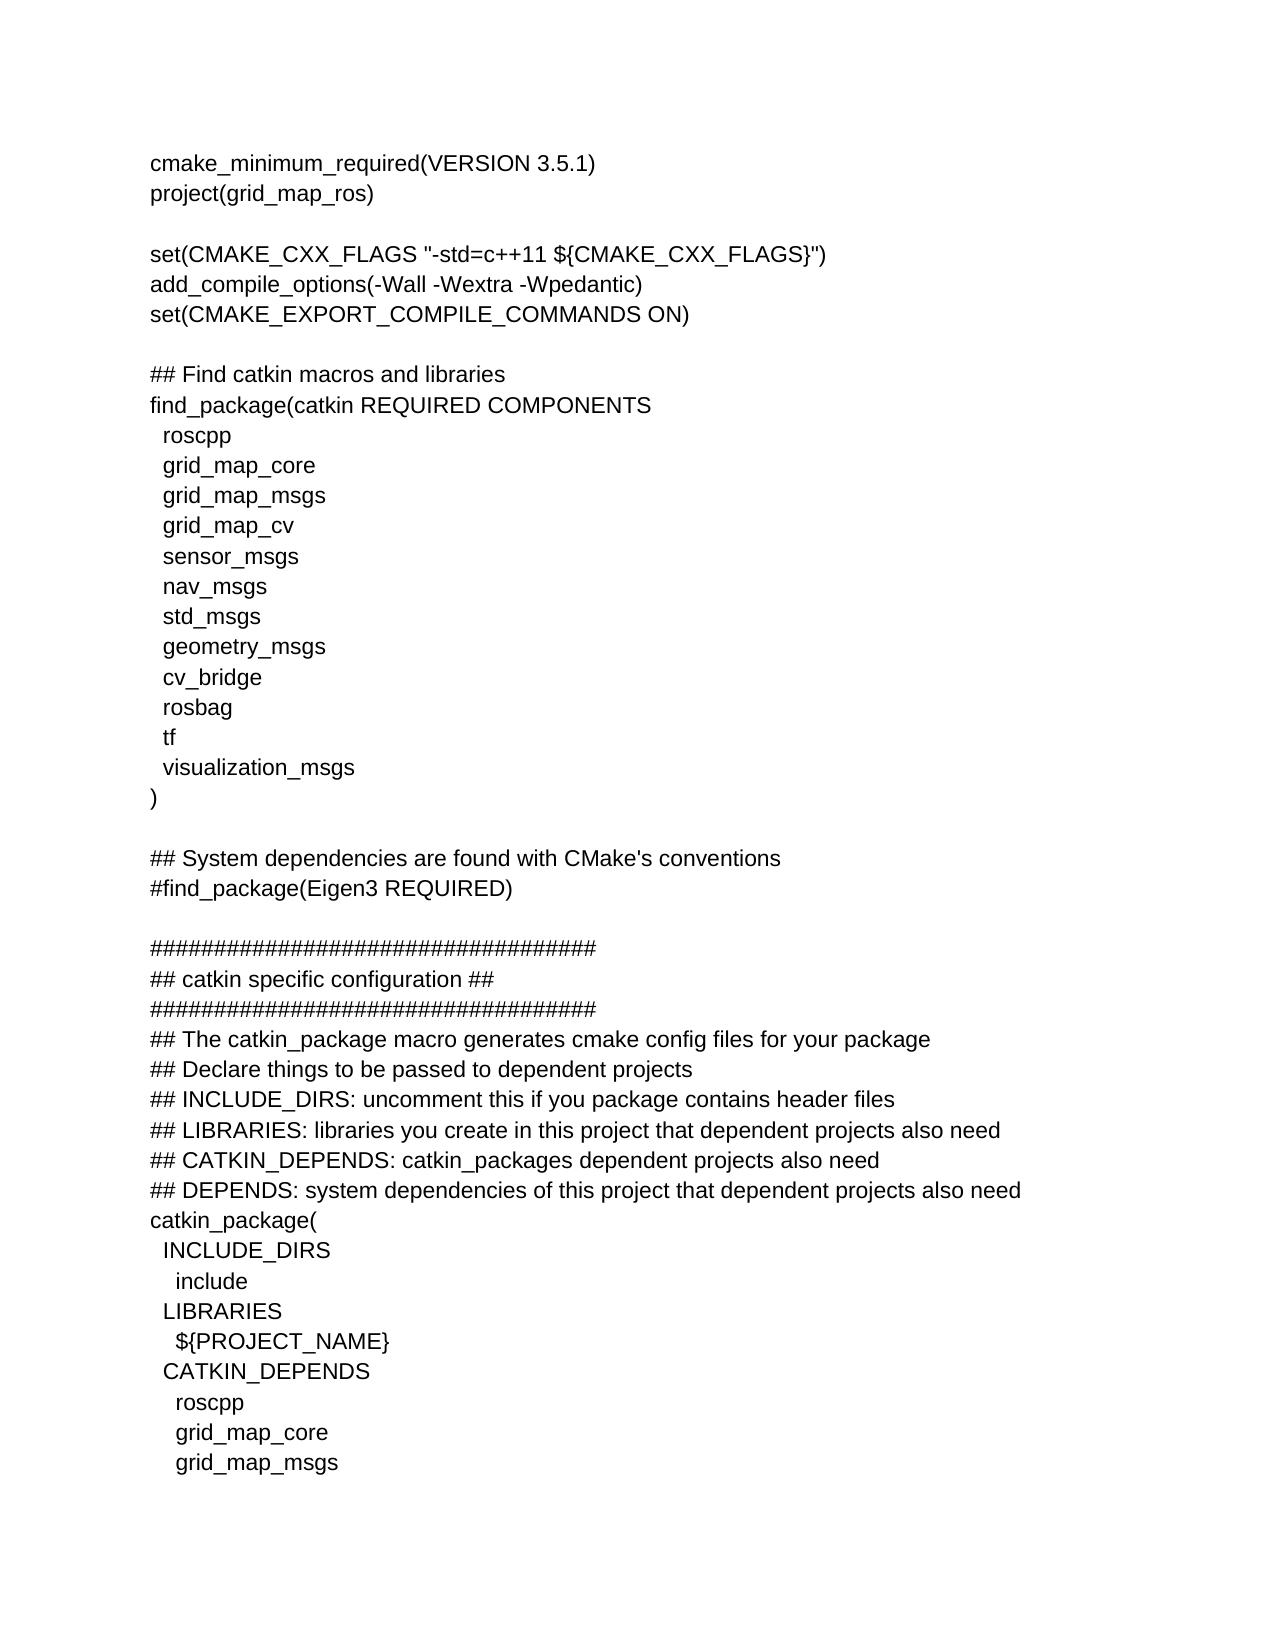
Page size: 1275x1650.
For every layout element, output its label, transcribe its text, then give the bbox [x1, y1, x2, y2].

text ## INCLUDE_DIRS: uncomment this if you package contains header files [150, 1086, 1125, 1113]
text project(grid_map_ros) [150, 180, 1125, 207]
text cmake_minimum_required(VERSION 3.5.1) [150, 150, 1125, 176]
text ## catkin specific configuration ## [150, 966, 1125, 992]
text ) [150, 784, 1125, 811]
text #find_package(Eigen3 REQUIRED) [150, 875, 1125, 901]
text set(CMAKE_CXX_FLAGS "-std=c++11 ${CMAKE_CXX_FLAGS}") [150, 241, 1125, 267]
text visualization_msgs [150, 754, 1125, 781]
text ## System dependencies are found with CMake's conventions [150, 845, 1125, 871]
text rosbag [150, 694, 1125, 720]
text grid_map_core [150, 452, 1125, 478]
text std_msgs [150, 603, 1125, 629]
text ## DEPENDS: system dependencies of this project that dependent projects also need [150, 1177, 1125, 1203]
text set(CMAKE_EXPORT_COMPILE_COMMANDS ON) [150, 301, 1125, 327]
text cv_bridge [150, 663, 1125, 690]
text include [150, 1268, 1125, 1294]
text find_package(catkin REQUIRED COMPONENTS [150, 392, 1125, 418]
text CATKIN_DEPENDS [150, 1358, 1125, 1385]
text ################################### [150, 996, 1125, 1022]
text ################################### [150, 935, 1125, 962]
text tf [150, 724, 1125, 750]
text geometry_msgs [150, 633, 1125, 660]
text grid_map_msgs [150, 1449, 1125, 1475]
text grid_map_core [150, 1419, 1125, 1445]
text LIBRARIES [150, 1298, 1125, 1324]
text roscpp [150, 422, 1125, 448]
text grid_map_msgs [150, 482, 1125, 509]
text ## Find catkin macros and libraries [150, 361, 1125, 388]
text sensor_msgs [150, 543, 1125, 569]
text ## CATKIN_DEPENDS: catkin_packages dependent projects also need [150, 1147, 1125, 1173]
text ${PROJECT_NAME} [150, 1328, 1125, 1354]
text ## LIBRARIES: libraries you create in this project that dependent projects also need [150, 1117, 1125, 1143]
text catkin_package( [150, 1207, 1125, 1234]
text INCLUDE_DIRS [150, 1237, 1125, 1264]
text grid_map_cv [150, 512, 1125, 539]
text add_compile_options(-Wall -Wextra -Wpedantic) [150, 271, 1125, 297]
text ## Declare things to be passed to dependent projects [150, 1056, 1125, 1083]
text roscpp [150, 1388, 1125, 1415]
text nav_msgs [150, 573, 1125, 599]
text ## The catkin_package macro generates cmake config files for your package [150, 1026, 1125, 1052]
